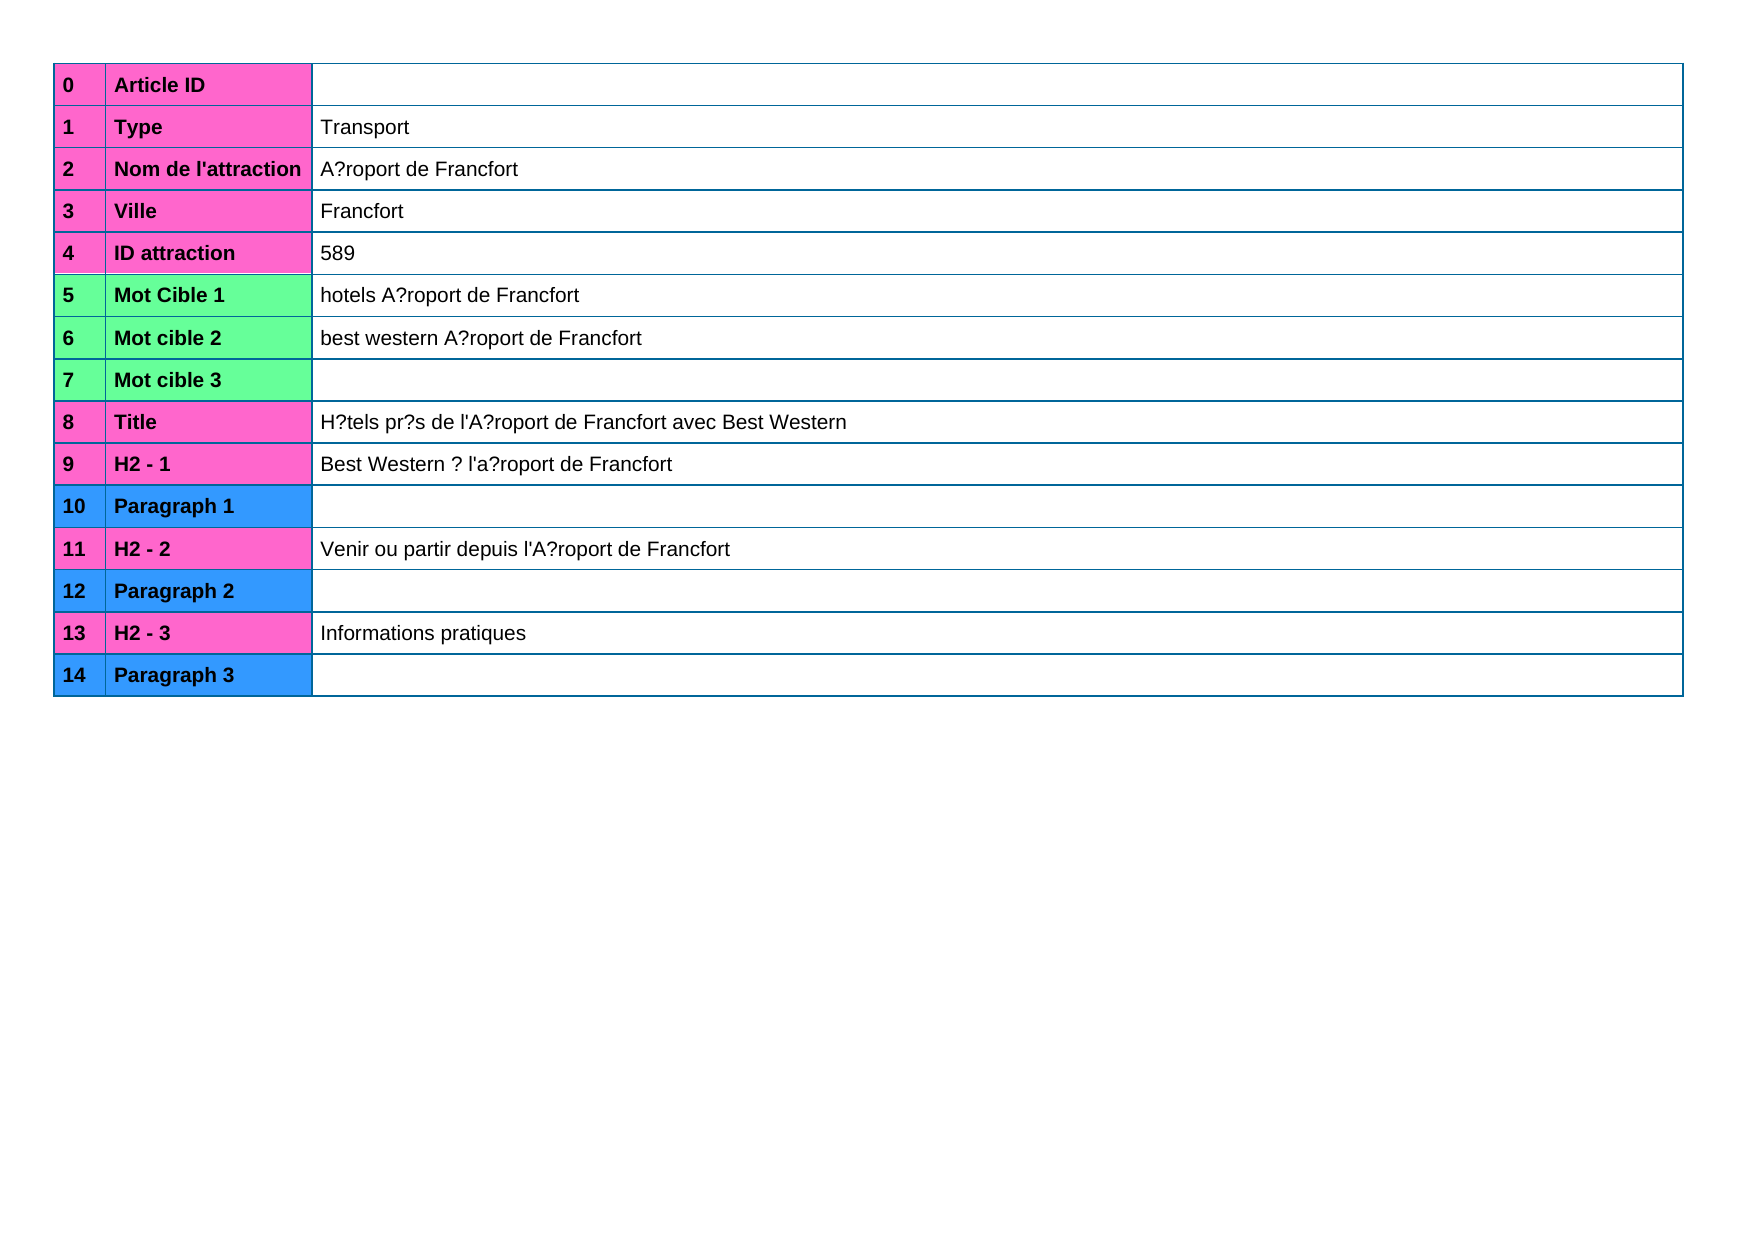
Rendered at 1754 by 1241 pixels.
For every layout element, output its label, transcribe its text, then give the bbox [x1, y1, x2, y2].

table_cell Nom de l'attraction [106, 148, 311, 189]
table_cell 4 [55, 233, 105, 273]
table_cell best western A?roport de Francfort [313, 317, 1682, 358]
table_cell 13 [55, 613, 105, 653]
table_cell 1 [55, 106, 105, 147]
table_cell 2 [55, 148, 105, 189]
table_cell 3 [55, 191, 105, 231]
table_cell H?tels pr?s de l'A?roport de Francfort avec Best Western [313, 402, 1682, 442]
table_cell Type [106, 106, 311, 147]
table_cell 12 [55, 570, 105, 611]
table_cell Paragraph 3 [106, 655, 311, 695]
table_cell 589 [313, 233, 1682, 273]
table_cell 5 [55, 275, 105, 316]
table_cell ID attraction [106, 233, 311, 273]
table_header 0 [55, 64, 105, 105]
table_cell H2 - 1 [106, 444, 311, 484]
table_cell Title [106, 402, 311, 442]
table_cell Best Western ? l'a?roport de Francfort [313, 444, 1682, 484]
table_cell A?roport de Francfort [313, 148, 1682, 189]
table_cell Mot cible 3 [106, 360, 311, 400]
table_cell [313, 360, 1682, 400]
table_cell H2 - 2 [106, 528, 311, 569]
table_cell 9 [55, 444, 105, 484]
table_cell 6 [55, 317, 105, 358]
table_cell 11 [55, 528, 105, 569]
table_cell Ville [106, 191, 311, 231]
table_cell Venir ou partir depuis l'A?roport de Francfort [313, 528, 1682, 569]
table_header [313, 64, 1682, 105]
table_cell Informations pratiques [313, 613, 1682, 653]
table_cell Paragraph 1 [106, 486, 311, 527]
table_cell [313, 655, 1682, 695]
table_cell 10 [55, 486, 105, 527]
table_cell H2 - 3 [106, 613, 311, 653]
table_cell Paragraph 2 [106, 570, 311, 611]
table_cell Francfort [313, 191, 1682, 231]
table_cell [313, 486, 1682, 527]
table_cell Mot cible 2 [106, 317, 311, 358]
table_cell hotels A?roport de Francfort [313, 275, 1682, 316]
table_cell [313, 570, 1682, 611]
table_cell 7 [55, 360, 105, 400]
table_cell Mot Cible 1 [106, 275, 311, 316]
table_header Article ID [106, 64, 311, 105]
table_cell 14 [55, 655, 105, 695]
table_cell Transport [313, 106, 1682, 147]
table_cell 8 [55, 402, 105, 442]
